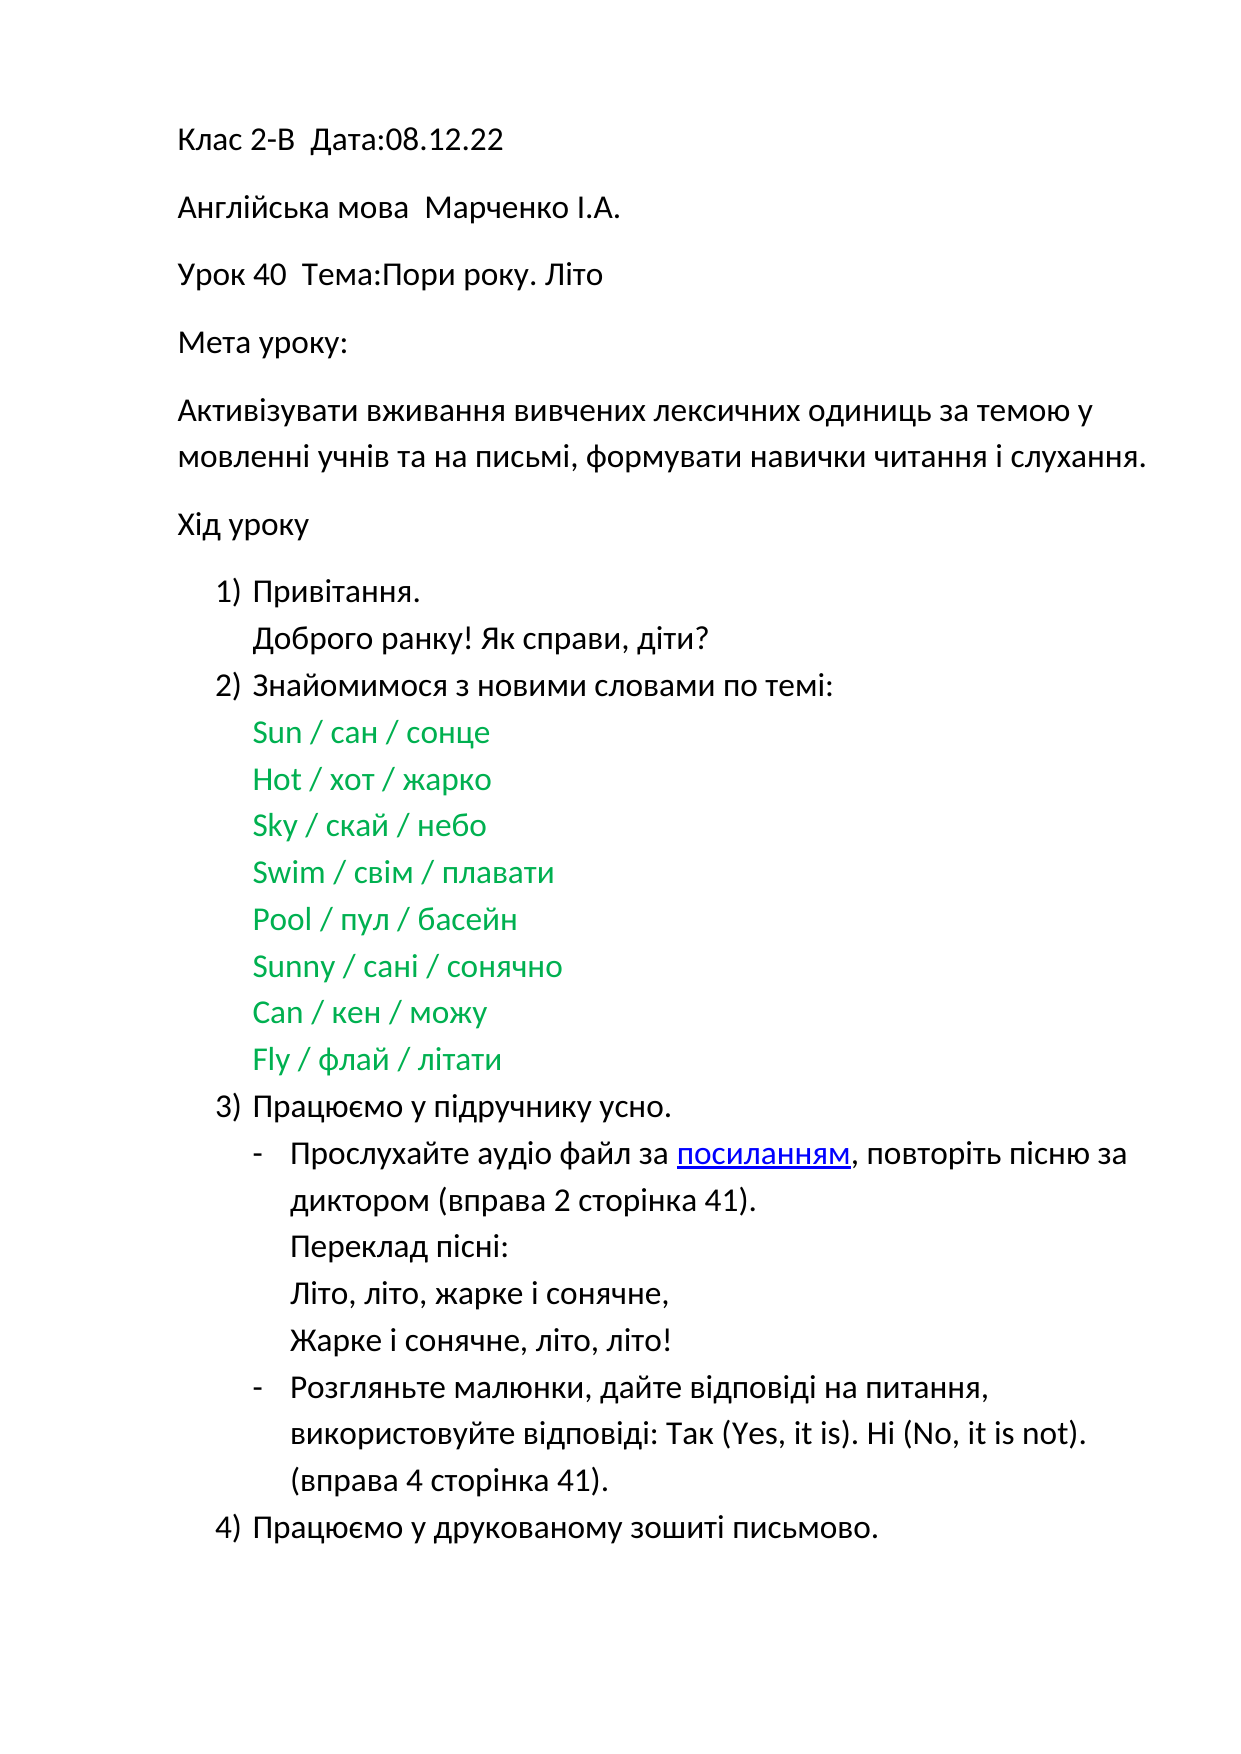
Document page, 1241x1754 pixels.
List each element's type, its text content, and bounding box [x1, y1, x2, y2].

list Літо, літо, жарке і сонячне, [290, 1272, 1152, 1313]
text Активізувати вживання вивчених лексичних одиниць за темою у мовленні учнів та на письмі, формувати навички читання і слухання. [177, 388, 1152, 476]
text Мета уроку: [177, 321, 1152, 362]
list Pool / пул / басейн [252, 898, 1152, 939]
list Sun / сан / сонце [252, 711, 1152, 752]
text Англійська мова Марченко І.А. [177, 186, 1152, 226]
list Sunny / сані / сонячно [252, 945, 1152, 985]
list Знайомимося з новими словами по темі: [215, 664, 1152, 705]
list Доброго ранку! Як справи, діти? [252, 617, 1152, 658]
list Fly / флай / літати [252, 1038, 1152, 1079]
list Swim / свім / плавати [252, 851, 1152, 892]
list Розгляньте малюнки, дайте відповіді на питання, використовуйте відповіді: Так (Yes, it is). Ні (No, it is not). (вправа 4 сторінка 41). [252, 1366, 1152, 1500]
list Переклад пісні: [290, 1225, 1152, 1266]
list Жарке і сонячне, літо, літо! [290, 1319, 1152, 1359]
list Can / кен / можу [252, 991, 1152, 1032]
text Клас 2-В Дата:08.12.22 [177, 118, 1152, 159]
list Привітання. [215, 571, 1152, 611]
list Працюємо у підручнику усно. [215, 1085, 1152, 1126]
text Урок 40 Тема:Пори року. Літо [177, 253, 1152, 294]
list Hot / хот / жарко [252, 758, 1152, 798]
list Прослухайте аудіо файл за посиланням, повторіть пісню за диктором (вправа 2 сторінка 41). [252, 1132, 1152, 1219]
text Хід уроку [177, 503, 1152, 544]
list Sky / скай / небо [252, 804, 1152, 845]
list Працюємо у друкованому зошиті письмово. [215, 1506, 1152, 1547]
